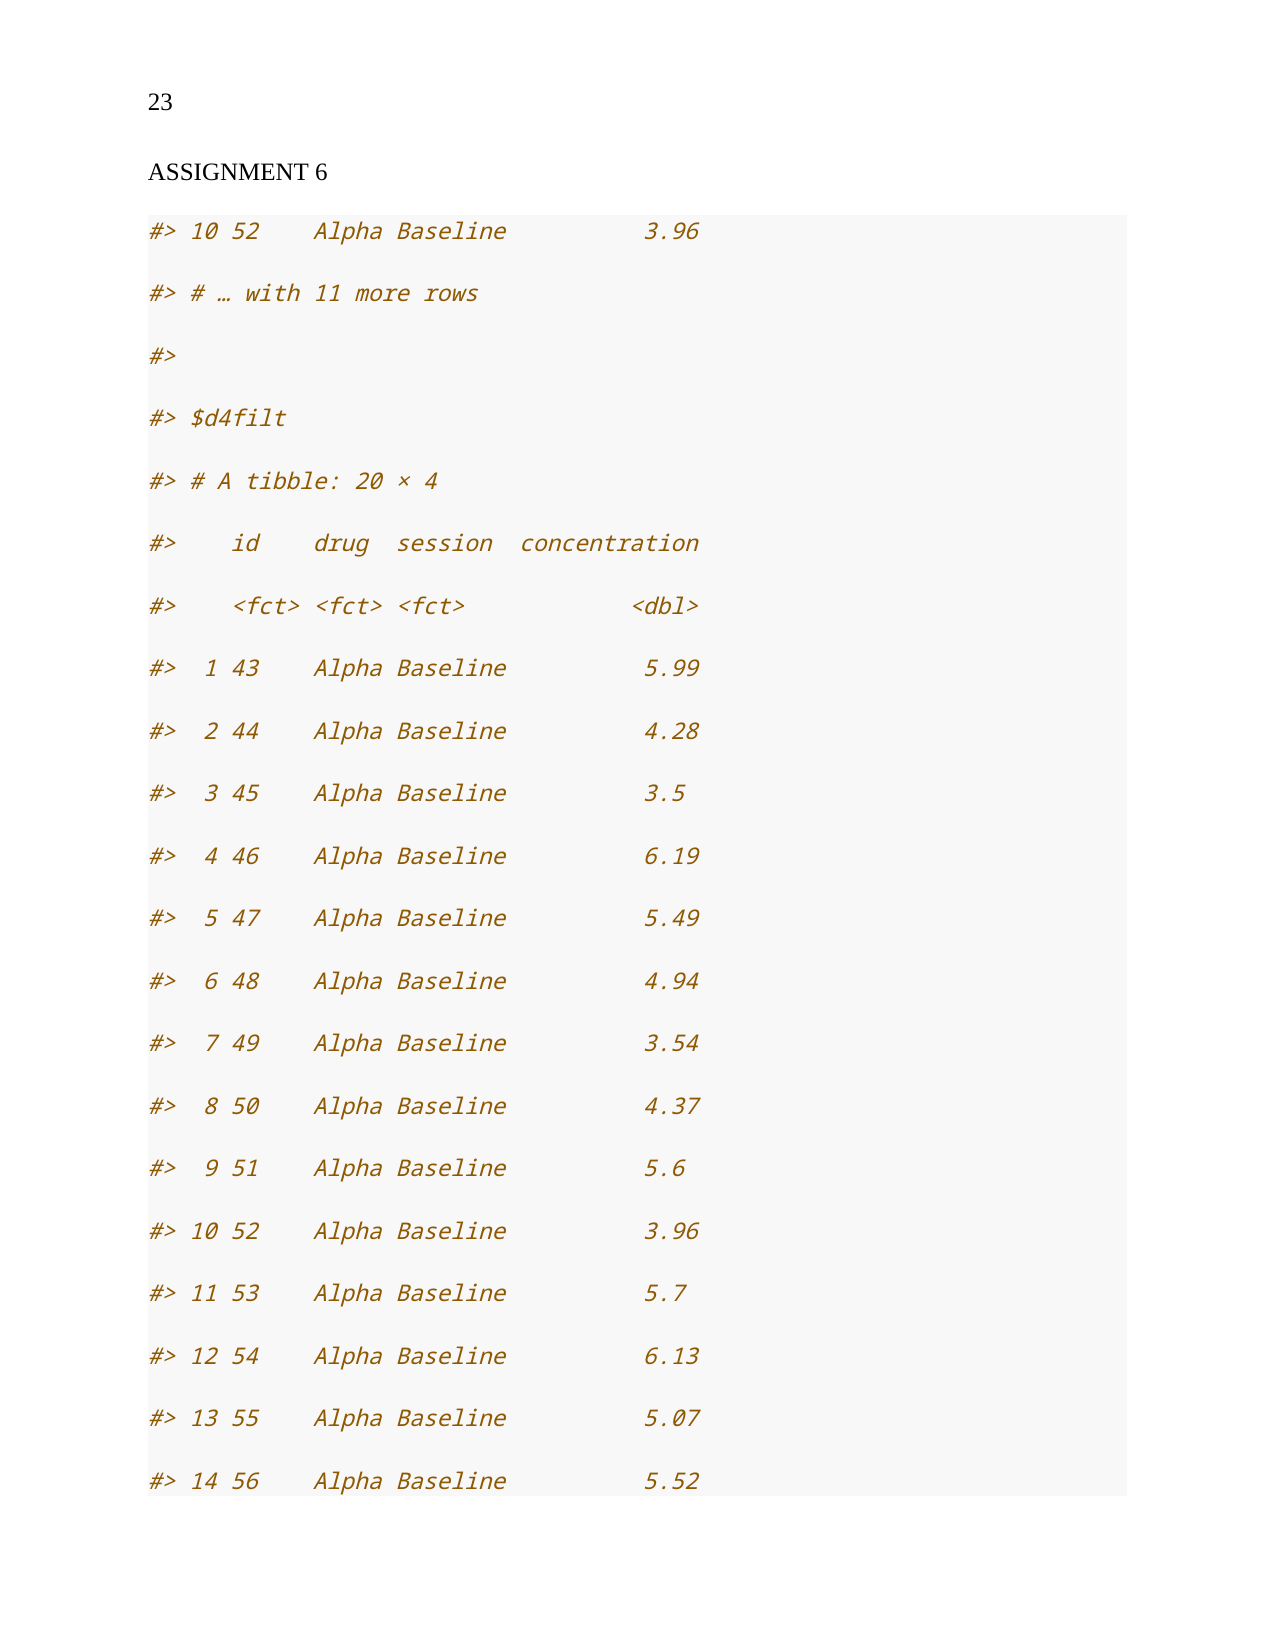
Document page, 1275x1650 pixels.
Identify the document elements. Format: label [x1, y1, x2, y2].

text [148, 215, 1127, 1496]
